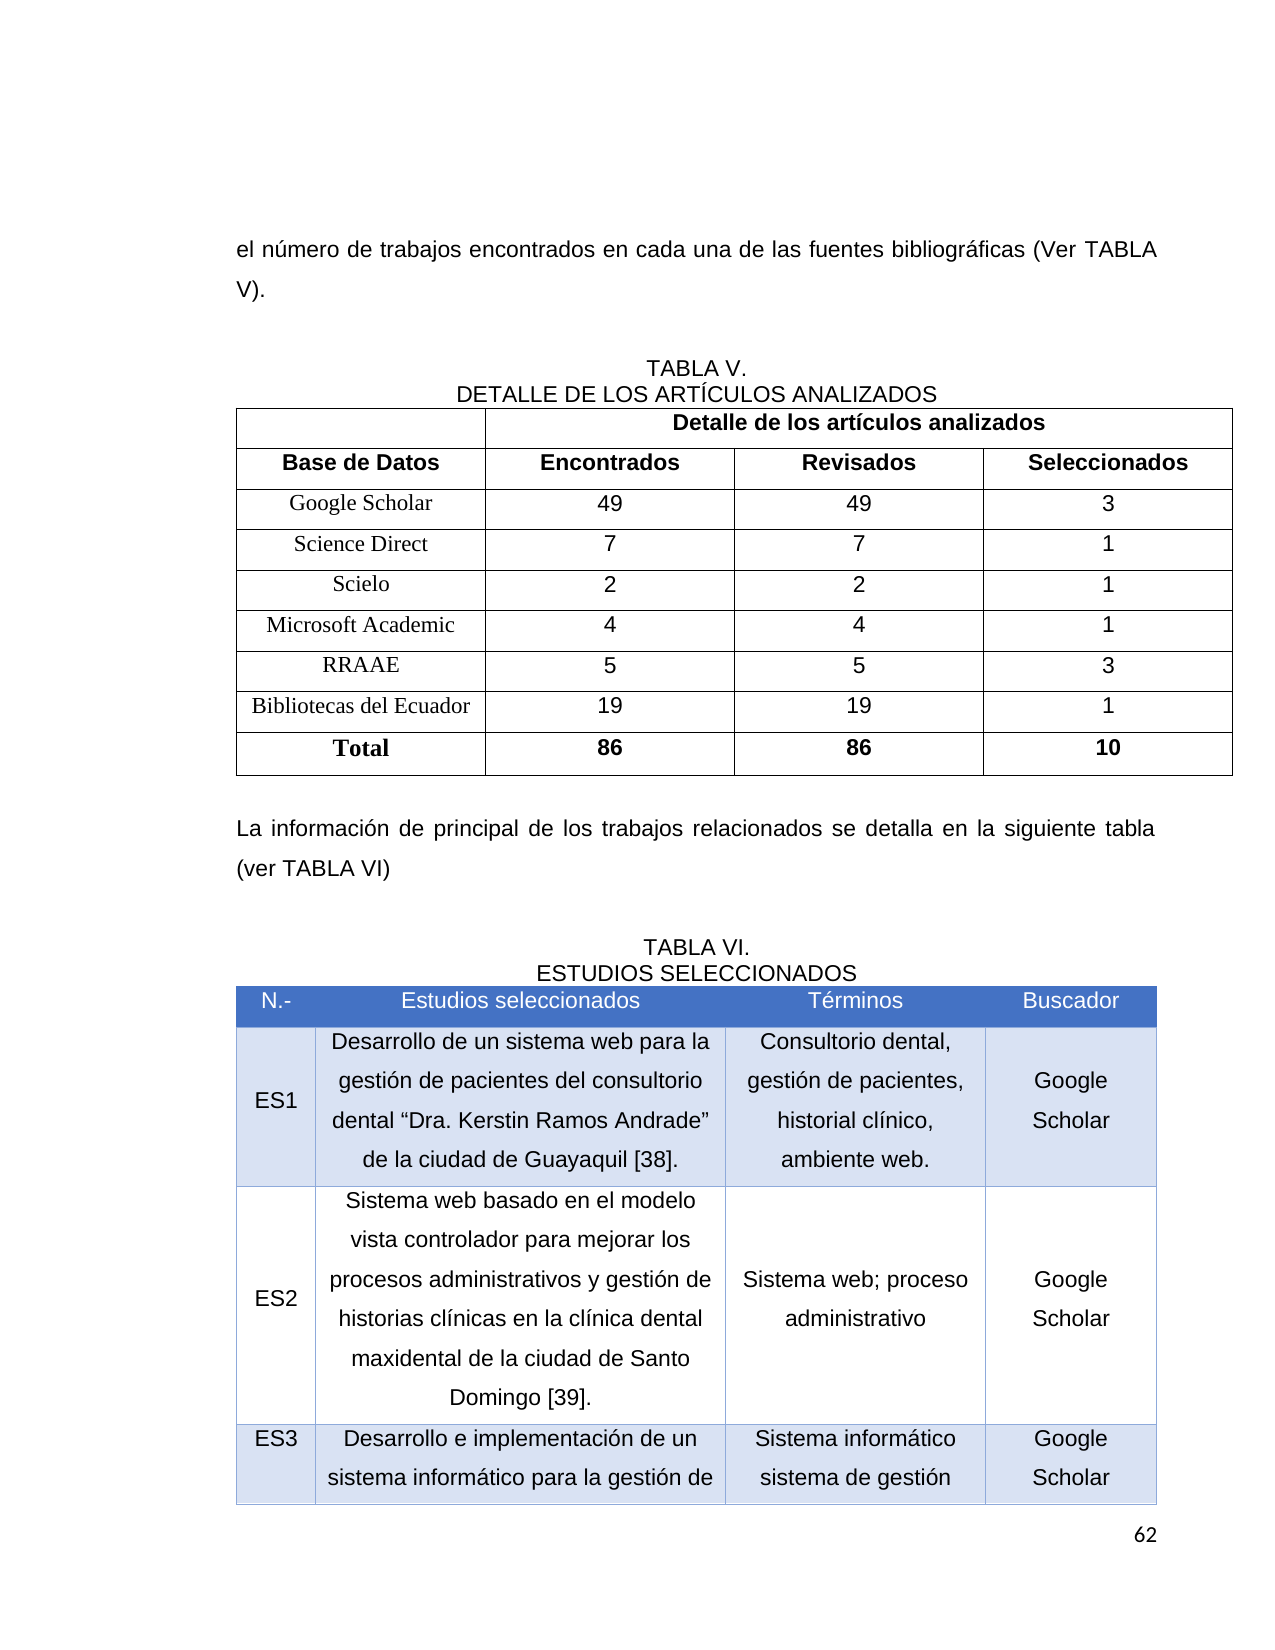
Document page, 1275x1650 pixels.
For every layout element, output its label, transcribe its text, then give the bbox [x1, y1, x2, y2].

table_cell Google Scholar [237, 490, 485, 529]
table_header Buscador [986, 987, 1156, 1027]
table_cell Scielo [237, 571, 485, 610]
table_cell 1 [984, 692, 1232, 732]
table_cell ES1 [237, 1028, 315, 1186]
table_cell Google Scholar [986, 1187, 1156, 1423]
table_cell ES2 [237, 1187, 315, 1423]
table_cell 4 [486, 611, 734, 651]
table_cell 19 [486, 692, 734, 732]
table_cell Microsoft Academic [237, 611, 485, 651]
table_header [237, 409, 485, 448]
table_cell Encontrados [486, 449, 734, 488]
table_cell 7 [735, 530, 983, 569]
table_cell 1 [984, 571, 1232, 610]
table_cell Sistema web; proceso administrativo [726, 1187, 985, 1423]
text TABLA V. DETALLE DE LOS ARTÍCULOS ANALIZADOS [236, 355, 1157, 407]
table_cell 49 [735, 490, 983, 529]
table_cell 2 [735, 571, 983, 610]
table_header Términos [726, 987, 985, 1027]
table_cell ES3 [237, 1425, 315, 1503]
table_cell 49 [486, 490, 734, 529]
table_cell 5 [486, 652, 734, 691]
table_cell 2 [486, 571, 734, 610]
table_cell 4 [735, 611, 983, 651]
table_cell RRAAE [237, 652, 485, 691]
table_cell 5 [735, 652, 983, 691]
table_cell 7 [486, 530, 734, 569]
table_cell Sistema informático sistema de gestión [726, 1425, 985, 1503]
table_cell Bibliotecas del Ecuador [237, 692, 485, 732]
table_cell 3 [984, 652, 1232, 691]
table_cell Base de Datos [237, 449, 485, 488]
table_cell Google Scholar [986, 1028, 1156, 1186]
text La información de principal de los trabajos relacionados se detalla en la siguiente tabla (ver TABLA VII) [236, 815, 1157, 881]
table_header N.- [237, 987, 315, 1027]
table_cell Consultorio dental, gestión de pacientes, historial clínico, ambiente web. [726, 1028, 985, 1186]
text TABLA VI. ESTUDIOS SELECCIONADOS [236, 933, 1157, 986]
table_cell 86 [735, 733, 983, 774]
table_cell 1 [984, 530, 1232, 569]
table_cell 3 [984, 490, 1232, 529]
table_cell Total [237, 733, 485, 774]
table_cell Desarrollo de un sistema web para la gestión de pacientes del consultorio dental “Dra. Kerstin Ramos Andrade” de la ciudad de Guayaquil [38]. [316, 1028, 725, 1186]
table_cell Revisados [735, 449, 983, 488]
table_cell Science Direct [237, 530, 485, 569]
table_cell Google Scholar [986, 1425, 1156, 1503]
table_cell Desarrollo e implementación de un sistema informático para la gestión de citas médicas en el consultorio dental "Divino Niño" [44]. [316, 1425, 725, 1503]
table_header Estudios seleccionados [316, 987, 725, 1027]
table_cell 10 [984, 733, 1232, 774]
table_cell Seleccionados [984, 449, 1232, 488]
table_header Detalle de los artículos analizados [486, 409, 1232, 448]
table_cell 1 [984, 611, 1232, 651]
table_cell 19 [735, 692, 983, 732]
table_cell 86 [486, 733, 734, 774]
table_cell Sistema web basado en el modelo vista controlador para mejorar los procesos administrativos y gestión de historias clínicas en la clínica dental maxidental de la ciudad de Santo Domingo [39]. [316, 1187, 725, 1423]
